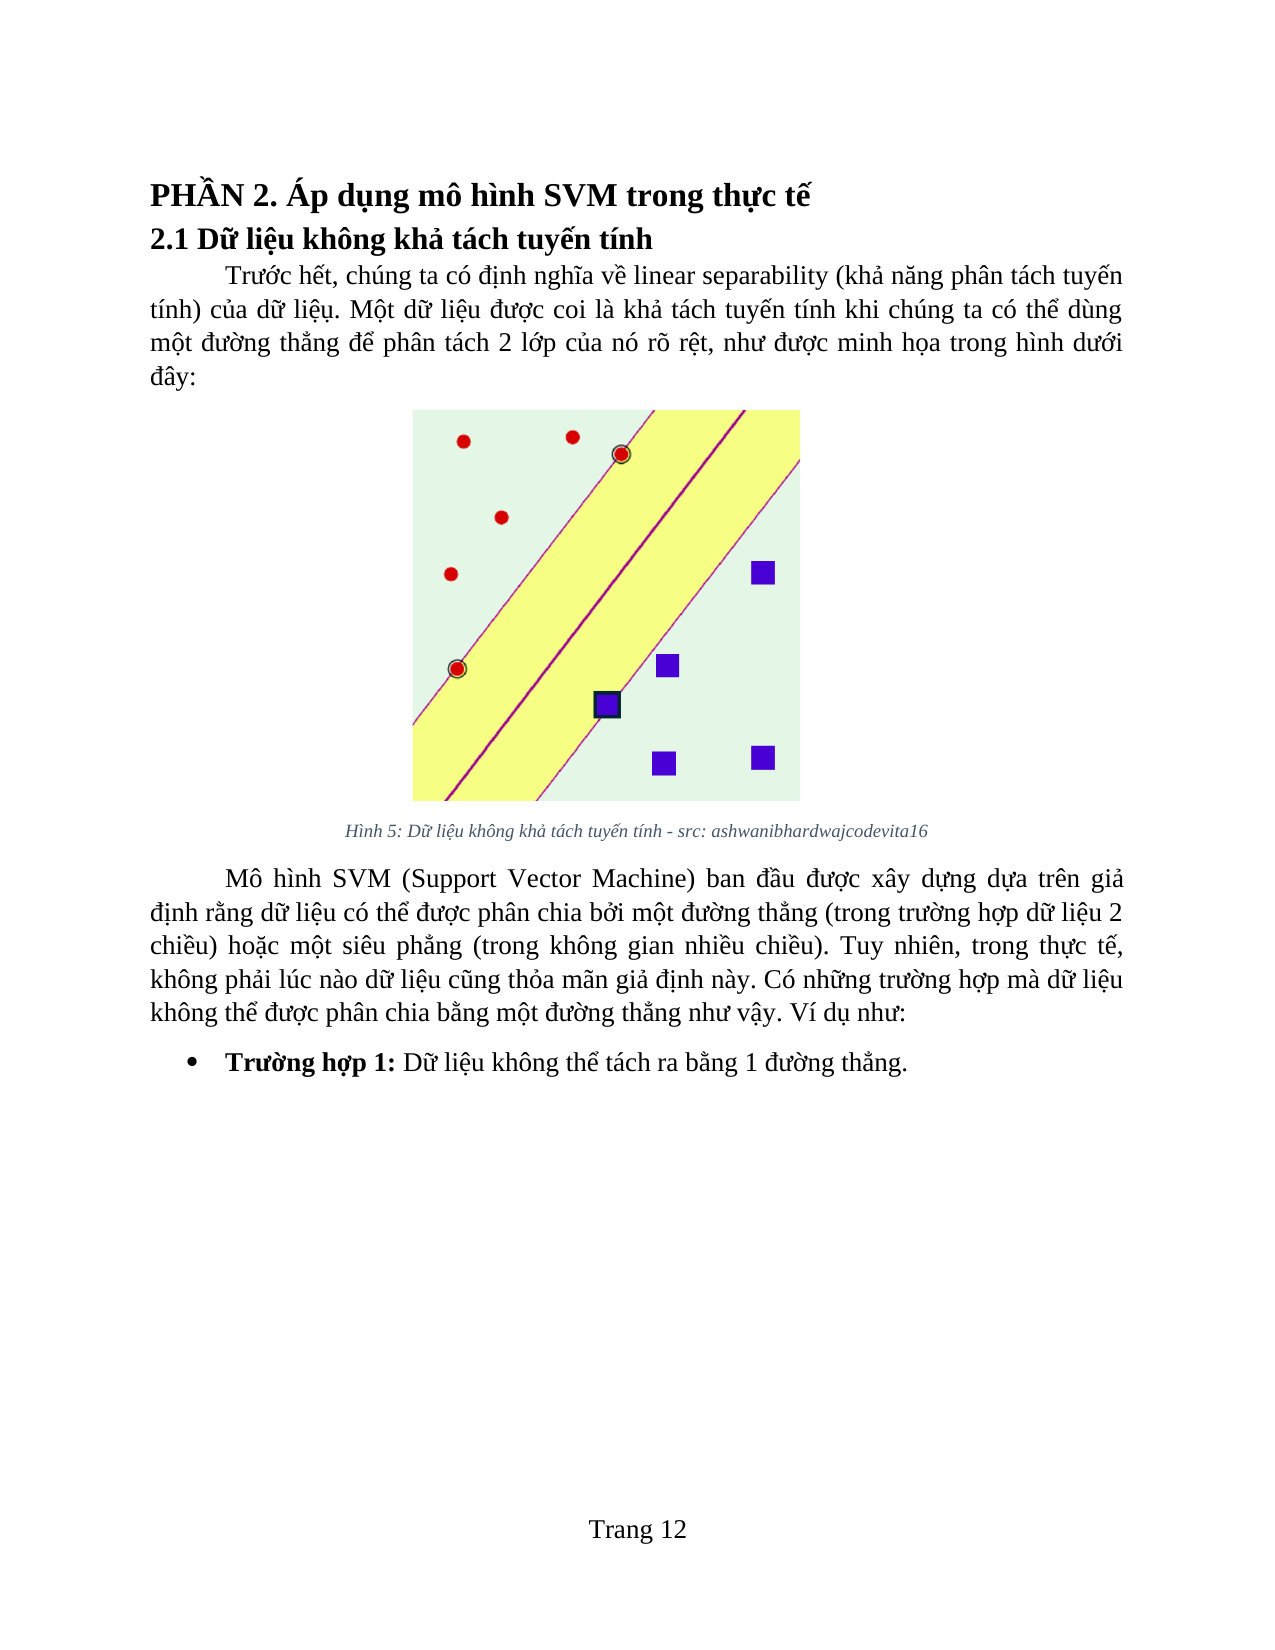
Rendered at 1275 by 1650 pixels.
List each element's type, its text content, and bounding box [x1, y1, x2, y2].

text Hình 5: Dữ liệu không khả tách tuyến tính - src: ashwanibhardwajcodevita16 [150, 820, 1125, 841]
text Trước hết, chúng ta có định nghĩa về linear separability (khả năng phân tách tuyến tính) của dữ liệụ. Một dữ liệu được coi là khả tách tuyến tính khi chúng ta có thể dùng một đường thẳng để phân tách 2 lớp của nó rõ rệt, như được minh họa trong hình dưới đây: [150, 259, 1125, 391]
subtitle PHẦN 2. Áp dụng mô hình SVM trong thực tế [150, 175, 1125, 213]
picture [412, 410, 800, 801]
list Trường hợp 1: Dữ liệu không thể tách ra bằng 1 đường thẳng. [187, 1047, 1125, 1078]
text Mô hình SVM (Support Vector Machine) ban đầu được xây dựng dựa trên giả định rằng dữ liệu có thể được phân chia bởi một đường thẳng (trong trường hợp dữ liệu 2 chiều) hoặc một siêu phẳng (trong không gian nhiều chiều). Tuy nhiên, trong thực tế, không phải lúc nào dữ liệu cũng thỏa mãn giả định này. Có những trường hợp mà dữ liệu không thể được phân chia bằng một đường thẳng như vậy. Ví dụ như: [150, 862, 1125, 1027]
subtitle 2.1 Dữ liệu không khả tách tuyến tính [150, 221, 1125, 256]
